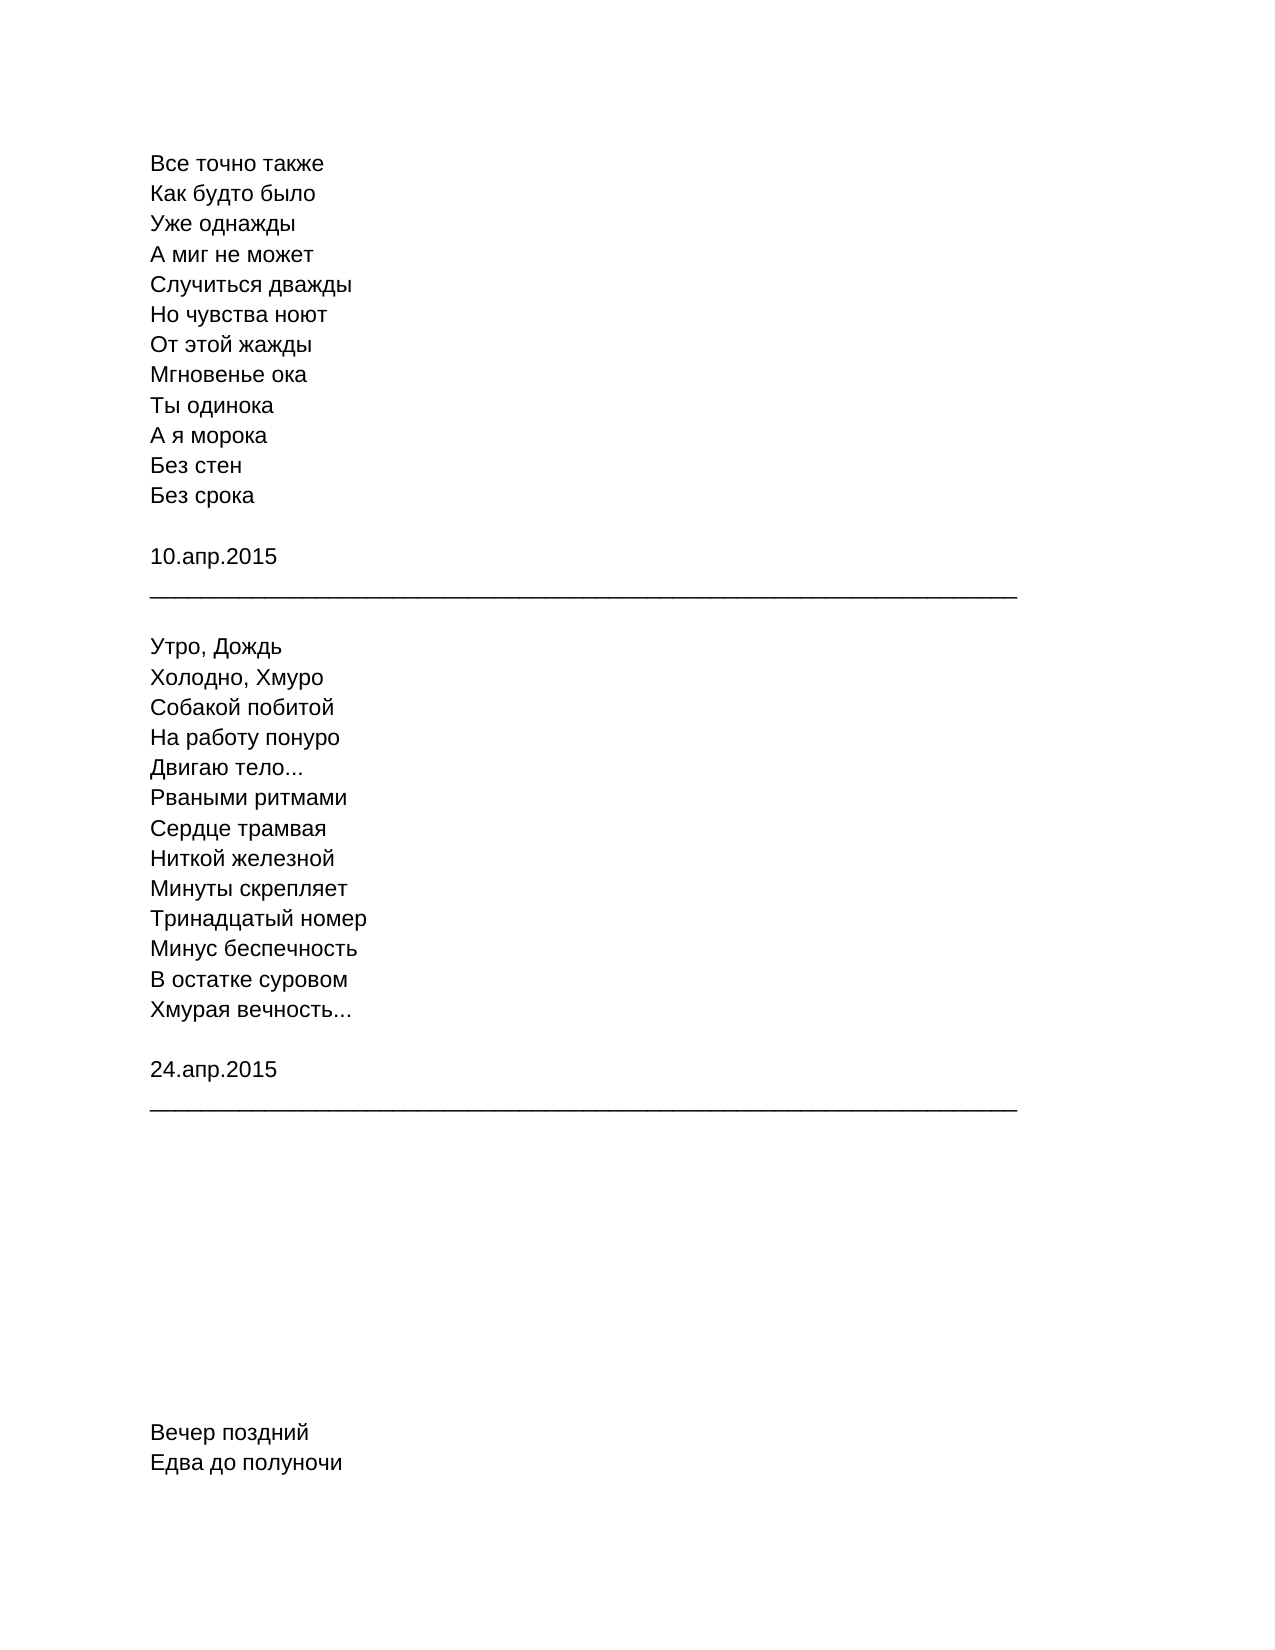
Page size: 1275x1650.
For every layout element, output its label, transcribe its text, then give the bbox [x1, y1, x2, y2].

text Холодно, Хмуро [150, 663, 1125, 690]
text Рваными ритмами [150, 784, 1125, 811]
text В остатке суровом [150, 966, 1125, 992]
text Случиться дважды [150, 271, 1125, 297]
text Ты одинока [150, 392, 1125, 418]
text На работу понуро [150, 724, 1125, 750]
text Как будто было [150, 180, 1125, 207]
text От этой жажды [150, 331, 1125, 358]
text Сердце трамвая [150, 814, 1125, 841]
text Без стен [150, 452, 1125, 478]
text Но чувства ноют [150, 301, 1125, 327]
text Собакой побитой [150, 694, 1125, 720]
text Ниткой железной [150, 845, 1125, 871]
text А миг не может [150, 241, 1125, 267]
text Все точно также [150, 150, 1125, 176]
text ____________________________________________________________________ [150, 573, 1125, 599]
text Мгновенье ока [150, 361, 1125, 388]
text 24.апр.2015 [150, 1056, 1125, 1083]
text Уже однажды [150, 210, 1125, 237]
text Едва до полуночи [150, 1449, 1125, 1475]
text Вечер поздний [150, 1419, 1125, 1445]
text Минус беспечность [150, 935, 1125, 962]
text Двигаю тело... [150, 754, 1125, 781]
text Минуты скрепляет [150, 875, 1125, 901]
text Без срока [150, 482, 1125, 509]
text Тринадцатый номер [150, 905, 1125, 932]
text А я морока [150, 422, 1125, 448]
text 10.апр.2015 [150, 543, 1125, 569]
text Хмурая вечность... [150, 996, 1125, 1022]
text ____________________________________________________________________ [150, 1086, 1125, 1113]
text Утро, Дождь [150, 633, 1125, 660]
